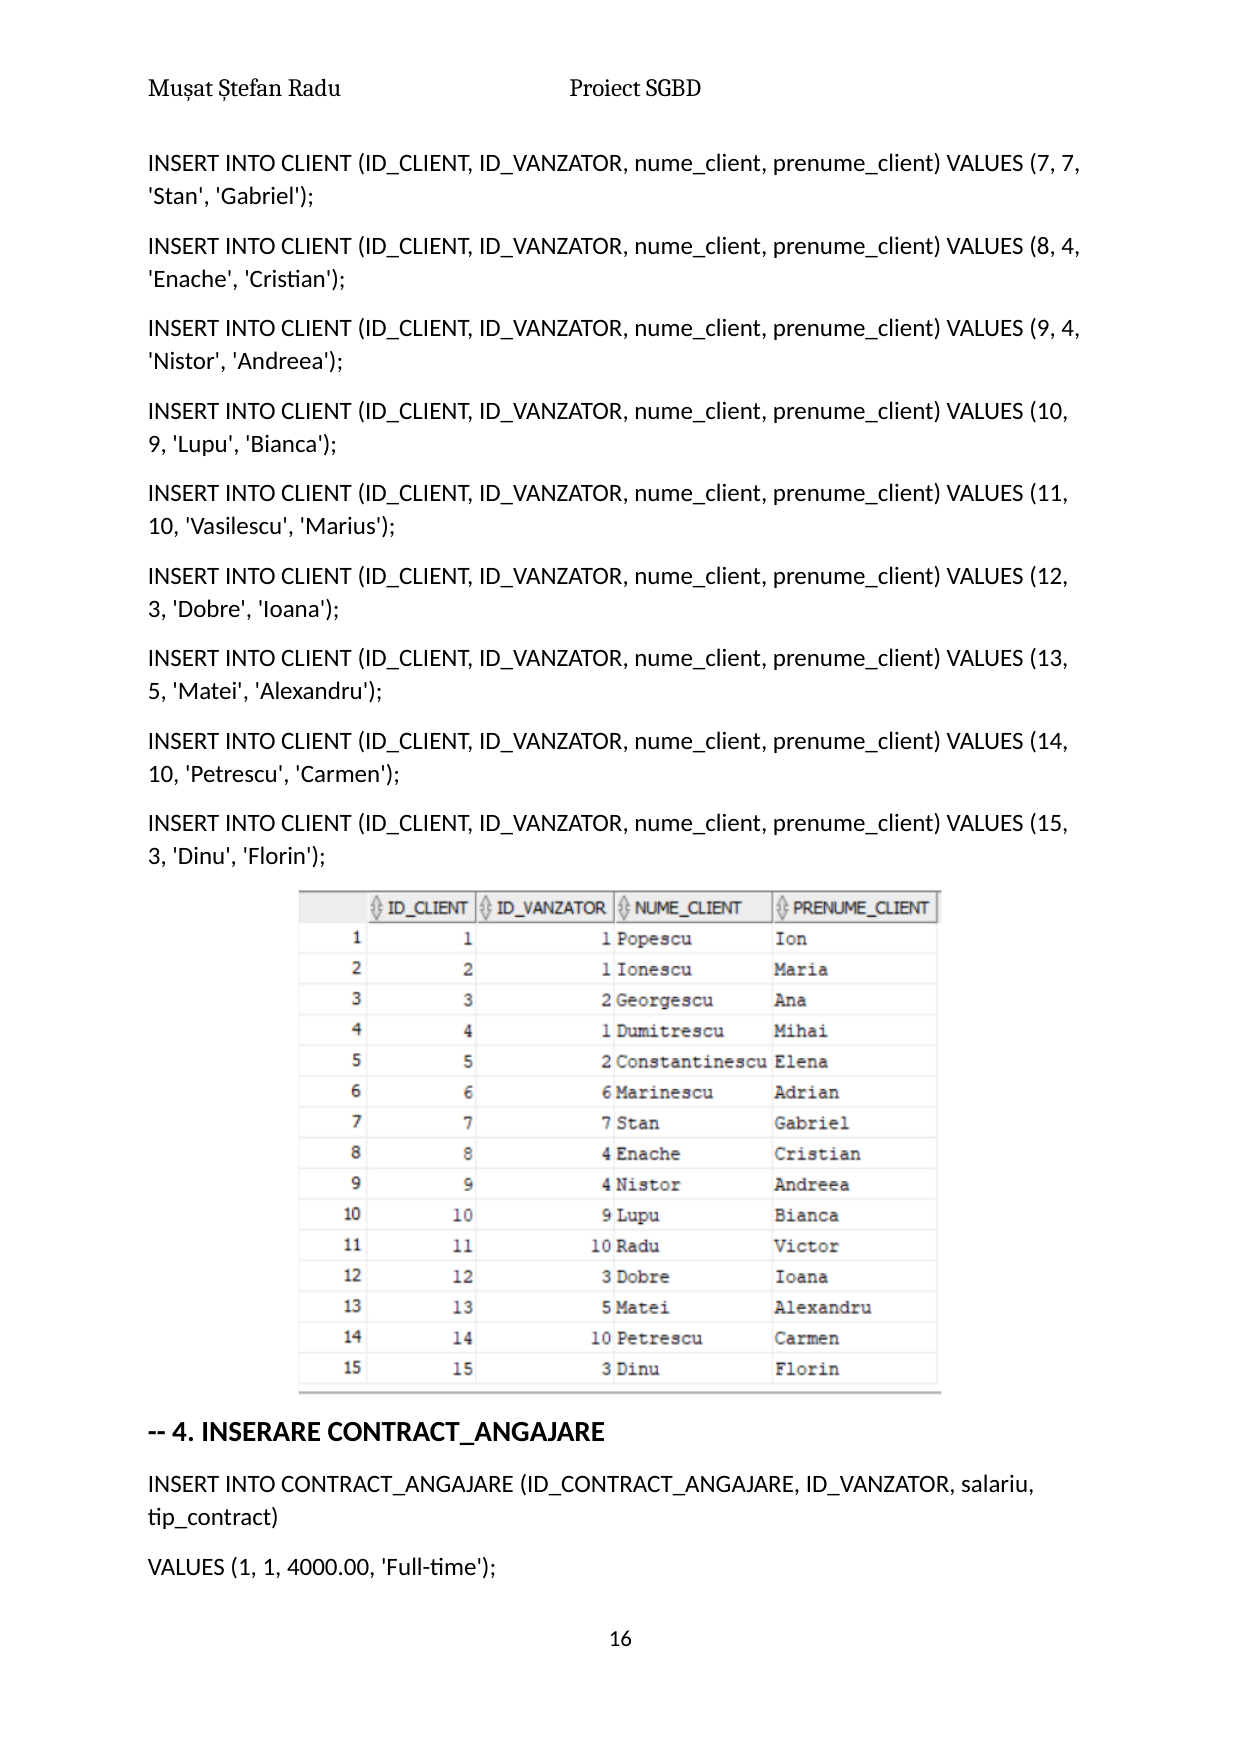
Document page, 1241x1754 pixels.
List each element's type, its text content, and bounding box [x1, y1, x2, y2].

text INSERT INTO CLIENT (ID_CLIENT, ID_VANZATOR, nume_client, prenume_client) VALUES (14, 10, 'Petrescu', 'Carmen'); [148, 725, 1093, 788]
text INSERT INTO CLIENT (ID_CLIENT, ID_VANZATOR, nume_client, prenume_client) VALUES (10, 9, 'Lupu', 'Bianca'); [148, 395, 1093, 458]
picture [298, 890, 942, 1395]
text INSERT INTO CLIENT (ID_CLIENT, ID_VANZATOR, nume_client, prenume_client) VALUES (8, 4, 'Enache', 'Cristian'); [148, 230, 1093, 293]
text -- 4. INSERARE CONTRACT_ANGAJARE [148, 1413, 1093, 1449]
text INSERT INTO CLIENT (ID_CLIENT, ID_VANZATOR, nume_client, prenume_client) VALUES (12, 3, 'Dobre', 'Ioana'); [148, 560, 1093, 623]
text INSERT INTO CLIENT (ID_CLIENT, ID_VANZATOR, nume_client, prenume_client) VALUES (15, 3, 'Dinu', 'Florin'); [148, 808, 1093, 871]
text VALUES (1, 1, 4000.00, 'Full-time'); [148, 1551, 1093, 1581]
text INSERT INTO CLIENT (ID_CLIENT, ID_VANZATOR, nume_client, prenume_client) VALUES (11, 10, 'Vasilescu', 'Marius'); [148, 478, 1093, 541]
text INSERT INTO CLIENT (ID_CLIENT, ID_VANZATOR, nume_client, prenume_client) VALUES (13, 5, 'Matei', 'Alexandru'); [148, 643, 1093, 706]
text INSERT INTO CLIENT (ID_CLIENT, ID_VANZATOR, nume_client, prenume_client) VALUES (9, 4, 'Nistor', 'Andreea'); [148, 313, 1093, 376]
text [148, 1468, 1093, 1532]
text INSERT INTO CLIENT (ID_CLIENT, ID_VANZATOR, nume_client, prenume_client) VALUES (7, 7, 'Stan', 'Gabriel'); [148, 148, 1093, 211]
